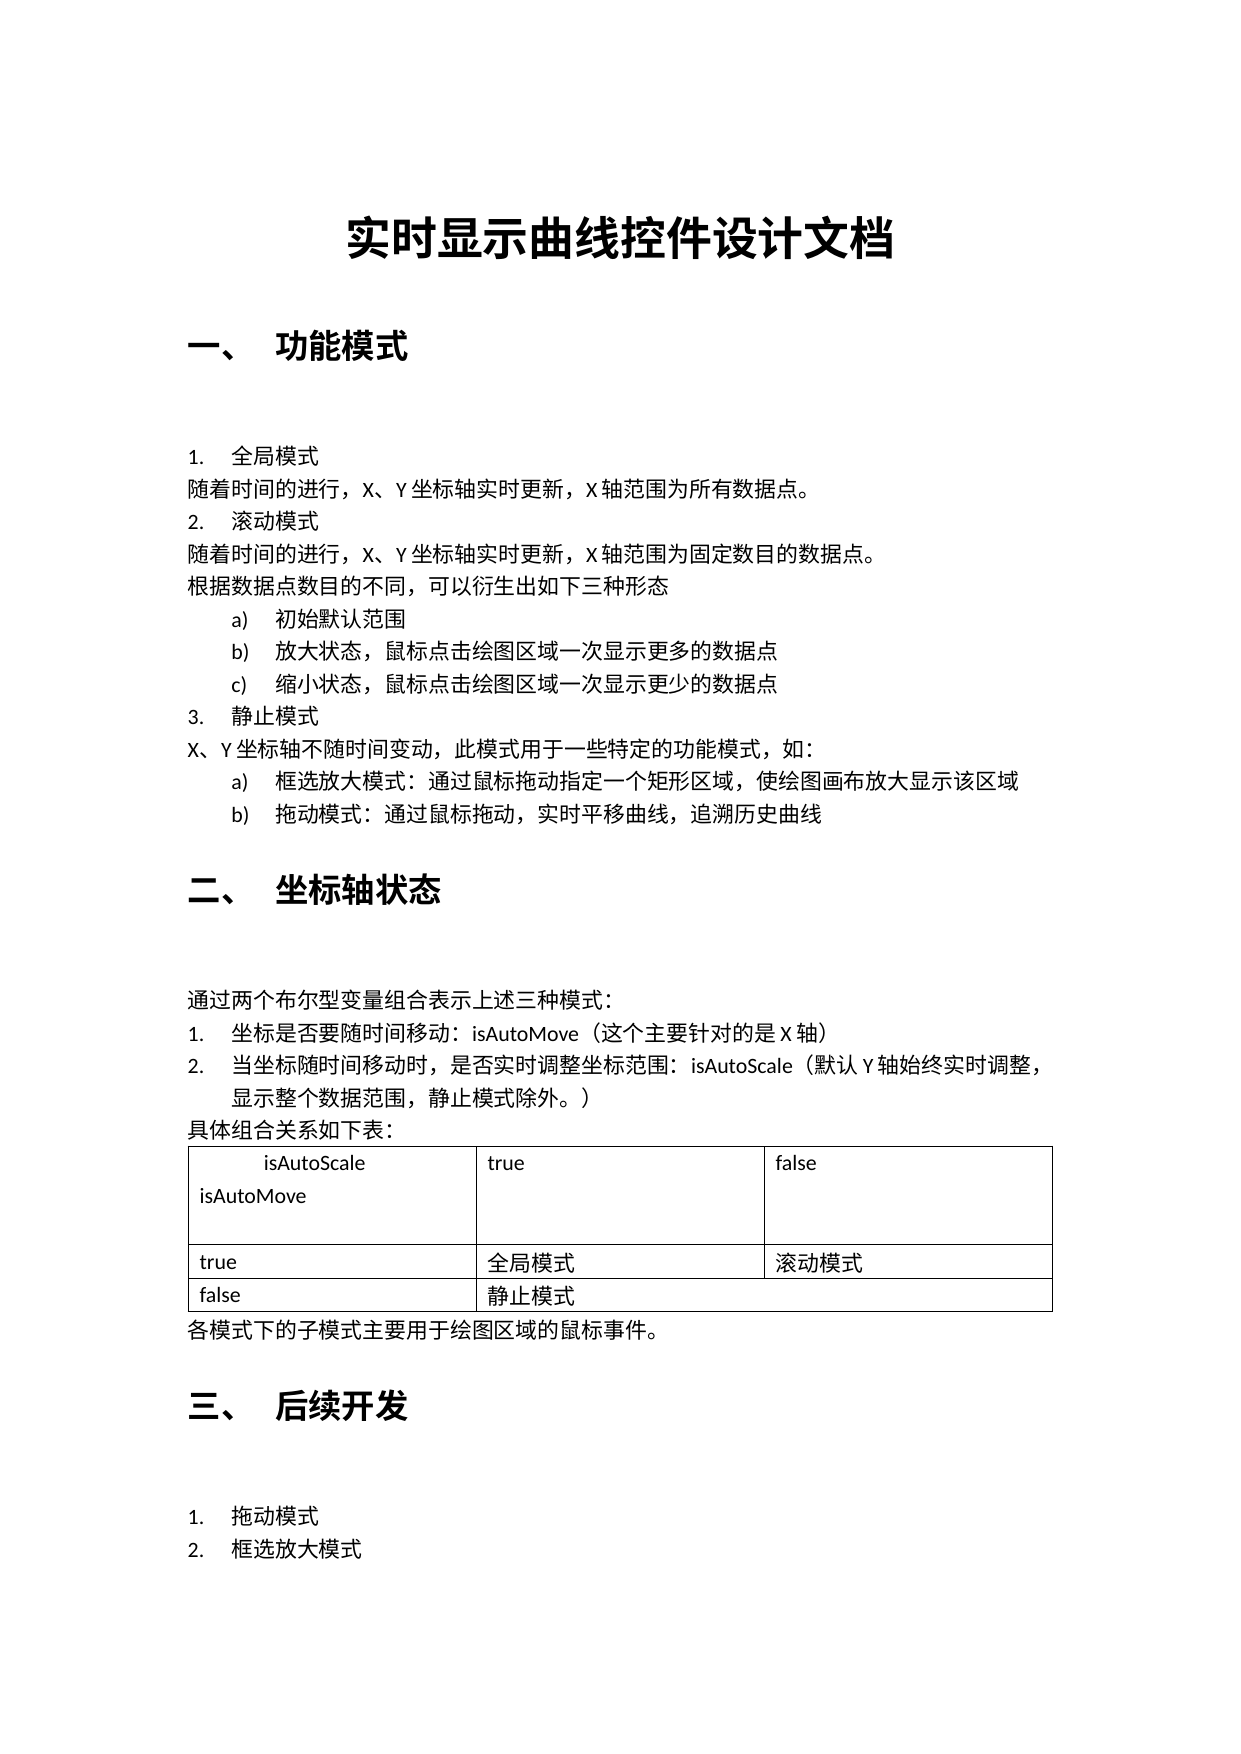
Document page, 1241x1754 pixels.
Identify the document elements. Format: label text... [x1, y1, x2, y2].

list 全局模式 [187, 439, 1053, 471]
list 放大状态，鼠标点击绘图区域一次显示更多的数据点 [231, 634, 1053, 666]
list 框选放大模式：通过鼠标拖动指定一个矩形区域，使绘图画布放大显示该区域 [231, 764, 1053, 796]
text 各模式下的子模式主要用于绘图区域的鼠标事件。 [187, 1312, 1053, 1345]
list 初始默认范围 [231, 601, 1053, 634]
text 随着时间的进行，X、Y坐标轴实时更新，X轴范围为固定数目的数据点。 [187, 536, 1053, 569]
subtitle 坐标轴状态 [187, 856, 1053, 921]
list 当坐标随时间移动时，是否实时调整坐标范围：isAutoScale（默认Y轴始终实时调整，显示整个数据范围，静止模式除外。） [187, 1048, 1053, 1113]
subtitle 后续开发 [187, 1372, 1053, 1437]
text 通过两个布尔型变量组合表示上述三种模式： [187, 983, 1053, 1016]
table_header false [765, 1147, 1052, 1244]
table_header true [477, 1147, 764, 1244]
list 拖动模式：通过鼠标拖动，实时平移曲线，追溯历史曲线 [231, 796, 1053, 829]
table_cell false [189, 1279, 476, 1311]
table_header isAutoScale isAutoMove [189, 1147, 476, 1244]
list 静止模式 [187, 699, 1053, 731]
title 实时显示曲线控件设计文档 [187, 187, 1053, 284]
table_cell 全局模式 [477, 1245, 764, 1278]
list 框选放大模式 [187, 1531, 1053, 1564]
subtitle 功能模式 [187, 312, 1053, 377]
table_cell 滚动模式 [765, 1245, 1052, 1278]
text 根据数据点数目的不同，可以衍生出如下三种形态 [187, 569, 1053, 601]
list 滚动模式 [187, 504, 1053, 536]
text X、Y坐标轴不随时间变动，此模式用于一些特定的功能模式，如： [187, 731, 1053, 764]
table_cell true [189, 1245, 476, 1278]
text 随着时间的进行，X、Y坐标轴实时更新，X轴范围为所有数据点。 [187, 471, 1053, 504]
list 拖动模式 [187, 1499, 1053, 1531]
list 缩小状态，鼠标点击绘图区域一次显示更少的数据点 [231, 666, 1053, 699]
list 坐标是否要随时间移动：isAutoMove（这个主要针对的是X轴） [187, 1016, 1053, 1048]
table_cell 静止模式 [477, 1279, 1052, 1311]
text 具体组合关系如下表： [187, 1113, 1053, 1146]
